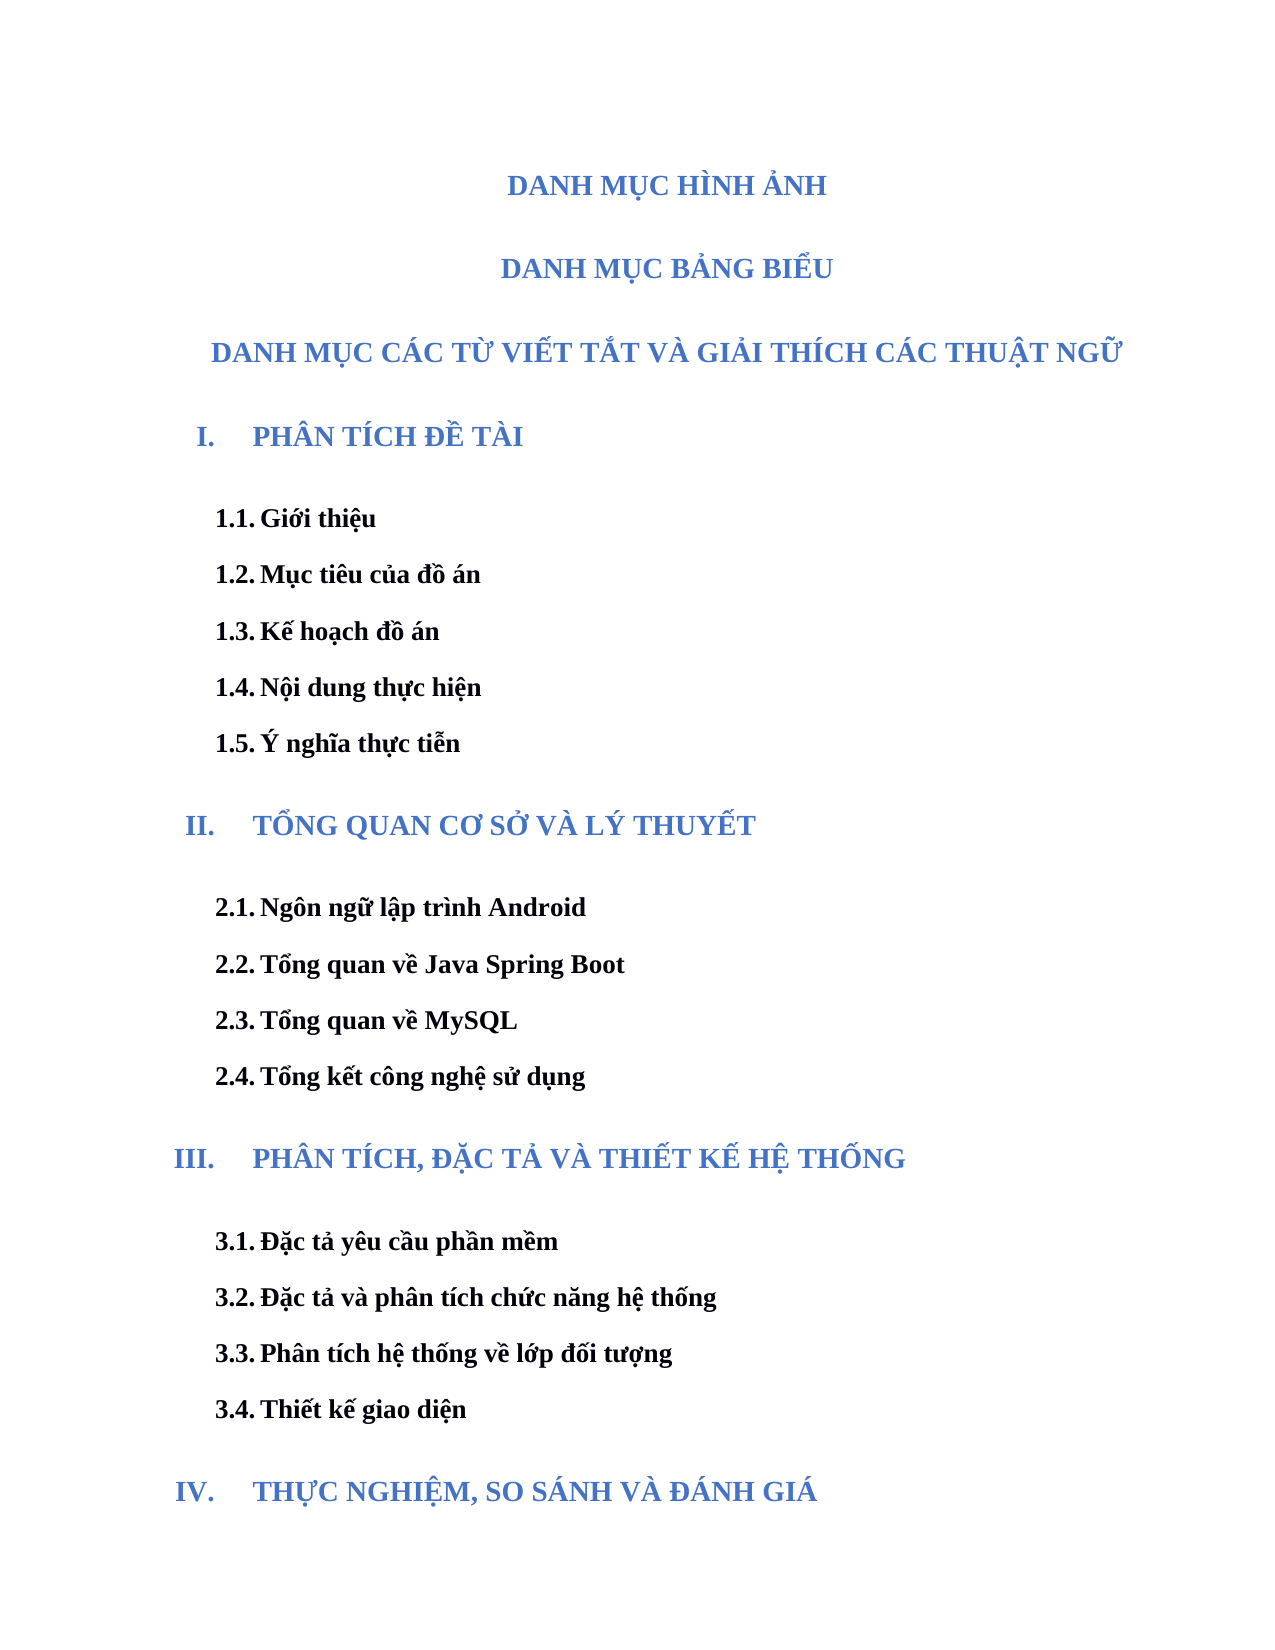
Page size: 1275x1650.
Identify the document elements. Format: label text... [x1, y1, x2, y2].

subtitle Tổng kết công nghệ sử dụng [215, 1060, 1157, 1091]
subtitle DANH MỤC BẢNG BIỂU [177, 252, 1157, 285]
subtitle Giới thiệu [215, 502, 1157, 533]
subtitle PHÂN TÍCH, ĐẶC TẢ VÀ THIẾT KẾ HỆ THỐNG [215, 1141, 1157, 1175]
subtitle PHÂN TÍCH ĐỀ TÀI [215, 419, 1157, 452]
subtitle Đặc tả yêu cầu phần mềm [215, 1225, 1157, 1256]
subtitle Ngôn ngữ lập trình Android [215, 892, 1157, 923]
subtitle Kế hoạch đồ án [215, 614, 1157, 646]
subtitle Phân tích hệ thống về lớp đối tượng [215, 1337, 1157, 1368]
subtitle Nội dung thực hiện [215, 671, 1157, 702]
subtitle Đặc tả và phân tích chức năng hệ thống [215, 1281, 1157, 1312]
subtitle Ý nghĩa thực tiễn [215, 727, 1157, 758]
subtitle DANH MỤC CÁC TỪ VIẾT TẮT VÀ GIẢI THÍCH CÁC THUẬT NGỮ [177, 335, 1157, 369]
subtitle Mục tiêu của đồ án [215, 558, 1157, 589]
subtitle THỰC NGHIỆM, SO SÁNH VÀ ĐÁNH GIÁ [215, 1474, 1157, 1508]
subtitle Tổng quan về MySQL [215, 1004, 1157, 1035]
subtitle Thiết kế giao diện [215, 1393, 1157, 1424]
subtitle DANH MỤC HÌNH ẢNH [177, 168, 1157, 202]
subtitle Tổng quan về Java Spring Boot [215, 948, 1157, 979]
subtitle TỔNG QUAN CƠ SỞ VÀ LÝ THUYẾT [215, 808, 1157, 842]
